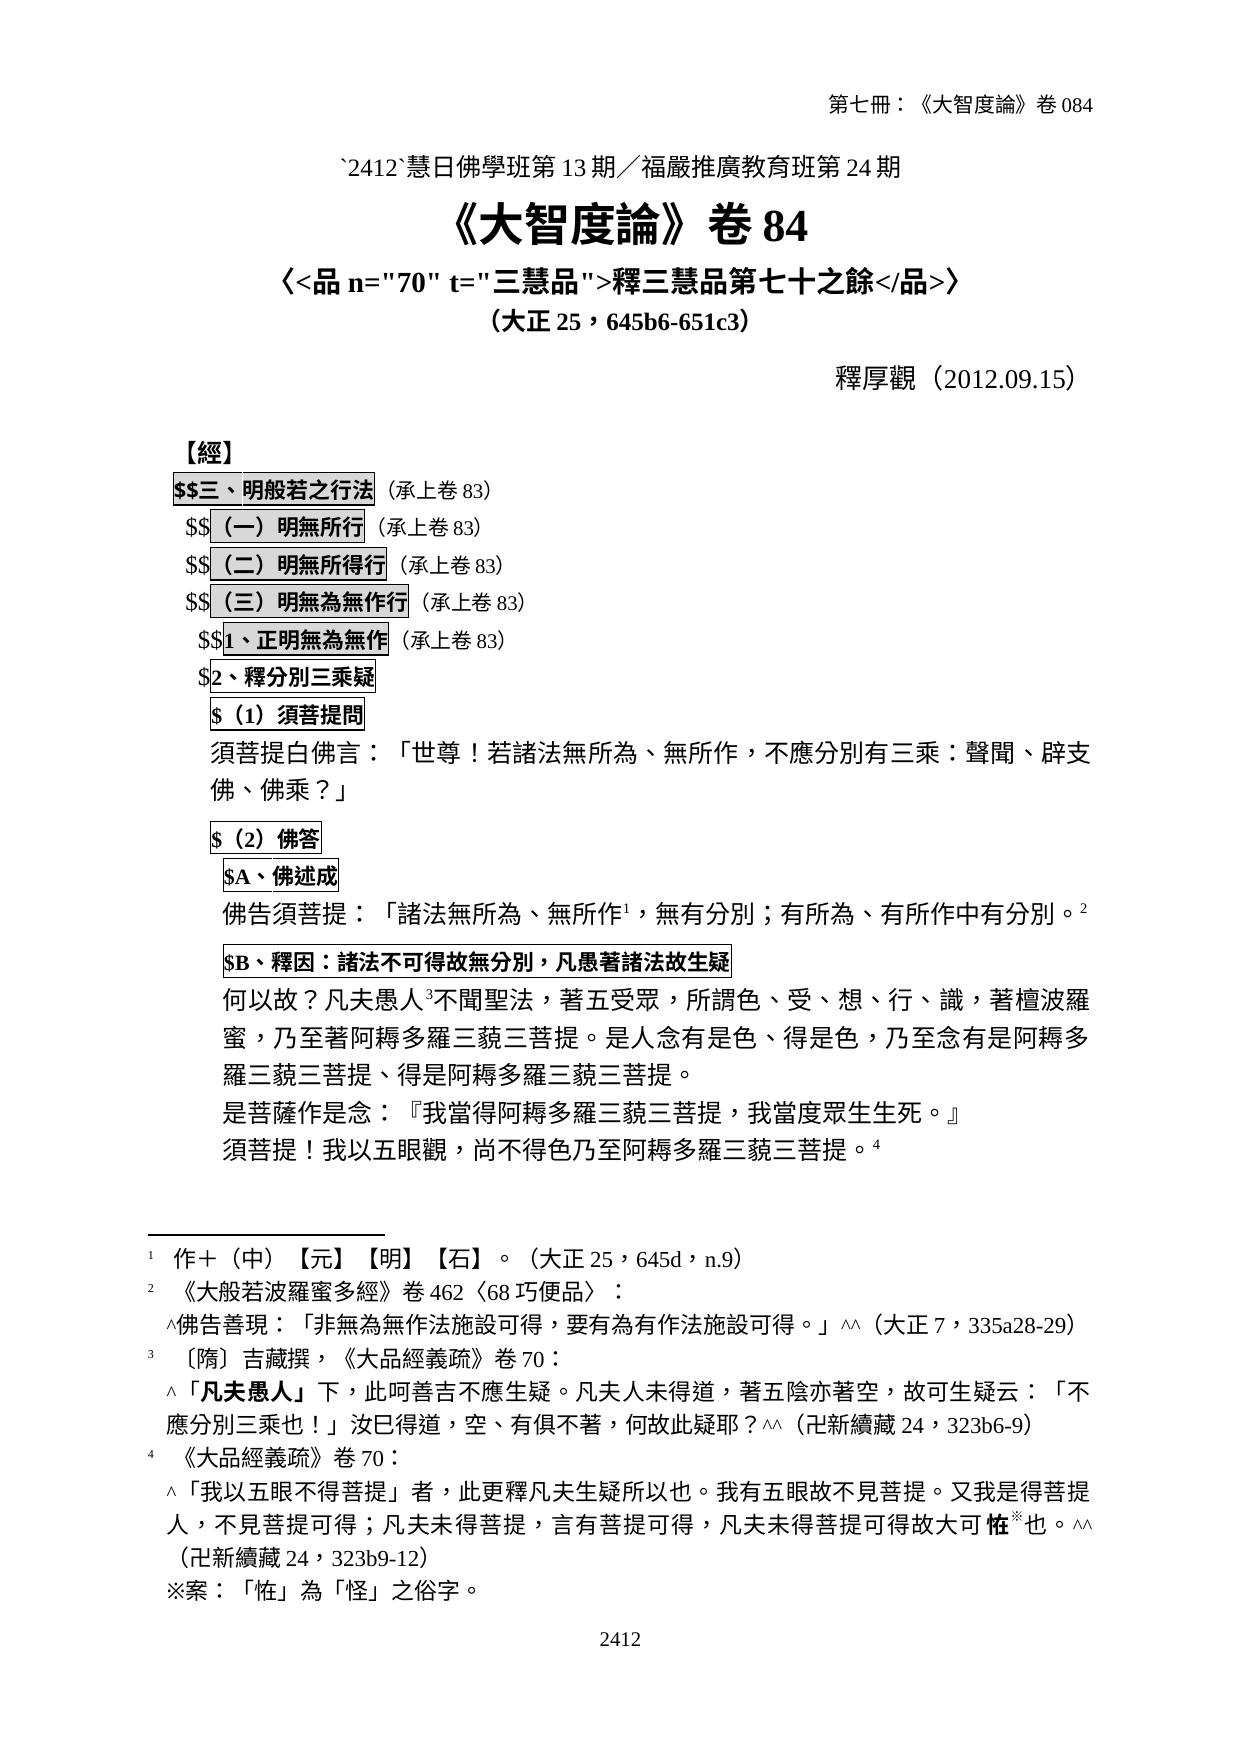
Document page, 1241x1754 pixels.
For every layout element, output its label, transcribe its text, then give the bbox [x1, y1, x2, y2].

text $$三、明般若之行法（承上卷83） [173, 470, 1092, 507]
text 【經】 [173, 432, 1092, 470]
text 〈<品 n="70" t="三慧品">釋三慧品第七十之餘</品>〉 [148, 259, 1092, 301]
text 何以故？凡夫愚人不聞聖法，著五受眾，所謂色、受、想、行、識，著檀波羅蜜，乃至著阿耨多羅三藐三菩提。是人念有是色、得是色，乃至念有是阿耨多羅三藐三菩提、得是阿耨多羅三藐三菩提。 [223, 980, 1092, 1092]
text 《大智度論》卷84 [148, 184, 1092, 259]
text $（2）佛答 [210, 819, 1092, 856]
text 釋厚觀（2012.09.15） [148, 339, 1092, 414]
text `2412`慧日佛學班第13期／福嚴推廣教育班第24期 [148, 148, 1092, 184]
text $$（一）明無所行（承上卷83） [185, 507, 1092, 545]
text 佛告須菩提：「諸法無所為、無所作，無有分別；有所為、有所作中有分別。 [223, 894, 1092, 931]
text $A、佛述成 [223, 856, 1092, 894]
text $（1）須菩提問 [210, 695, 1092, 732]
text 須菩提！我以五眼觀，尚不得色乃至阿耨多羅三藐三菩提。 [223, 1130, 1092, 1167]
text $B、釋因：諸法不可得故無分別，凡愚著諸法故生疑 [223, 942, 1092, 980]
text 是菩薩作是念：『我當得阿耨多羅三藐三菩提，我當度眾生生死。』 [223, 1092, 1092, 1130]
text $$1、正明無為無作（承上卷83） [198, 620, 1092, 657]
text $$（二）明無所得行（承上卷83） [185, 545, 1092, 582]
text $2、釋分別三乘疑 [198, 657, 1092, 695]
text 須菩提白佛言：「世尊！若諸法無所為、無所作，不應分別有三乘：聲聞、辟支佛、佛乘？」 [210, 732, 1092, 807]
text （大正25，645b6-651c3） [148, 301, 1092, 339]
text $$（三）明無為無作行（承上卷83） [185, 582, 1092, 620]
